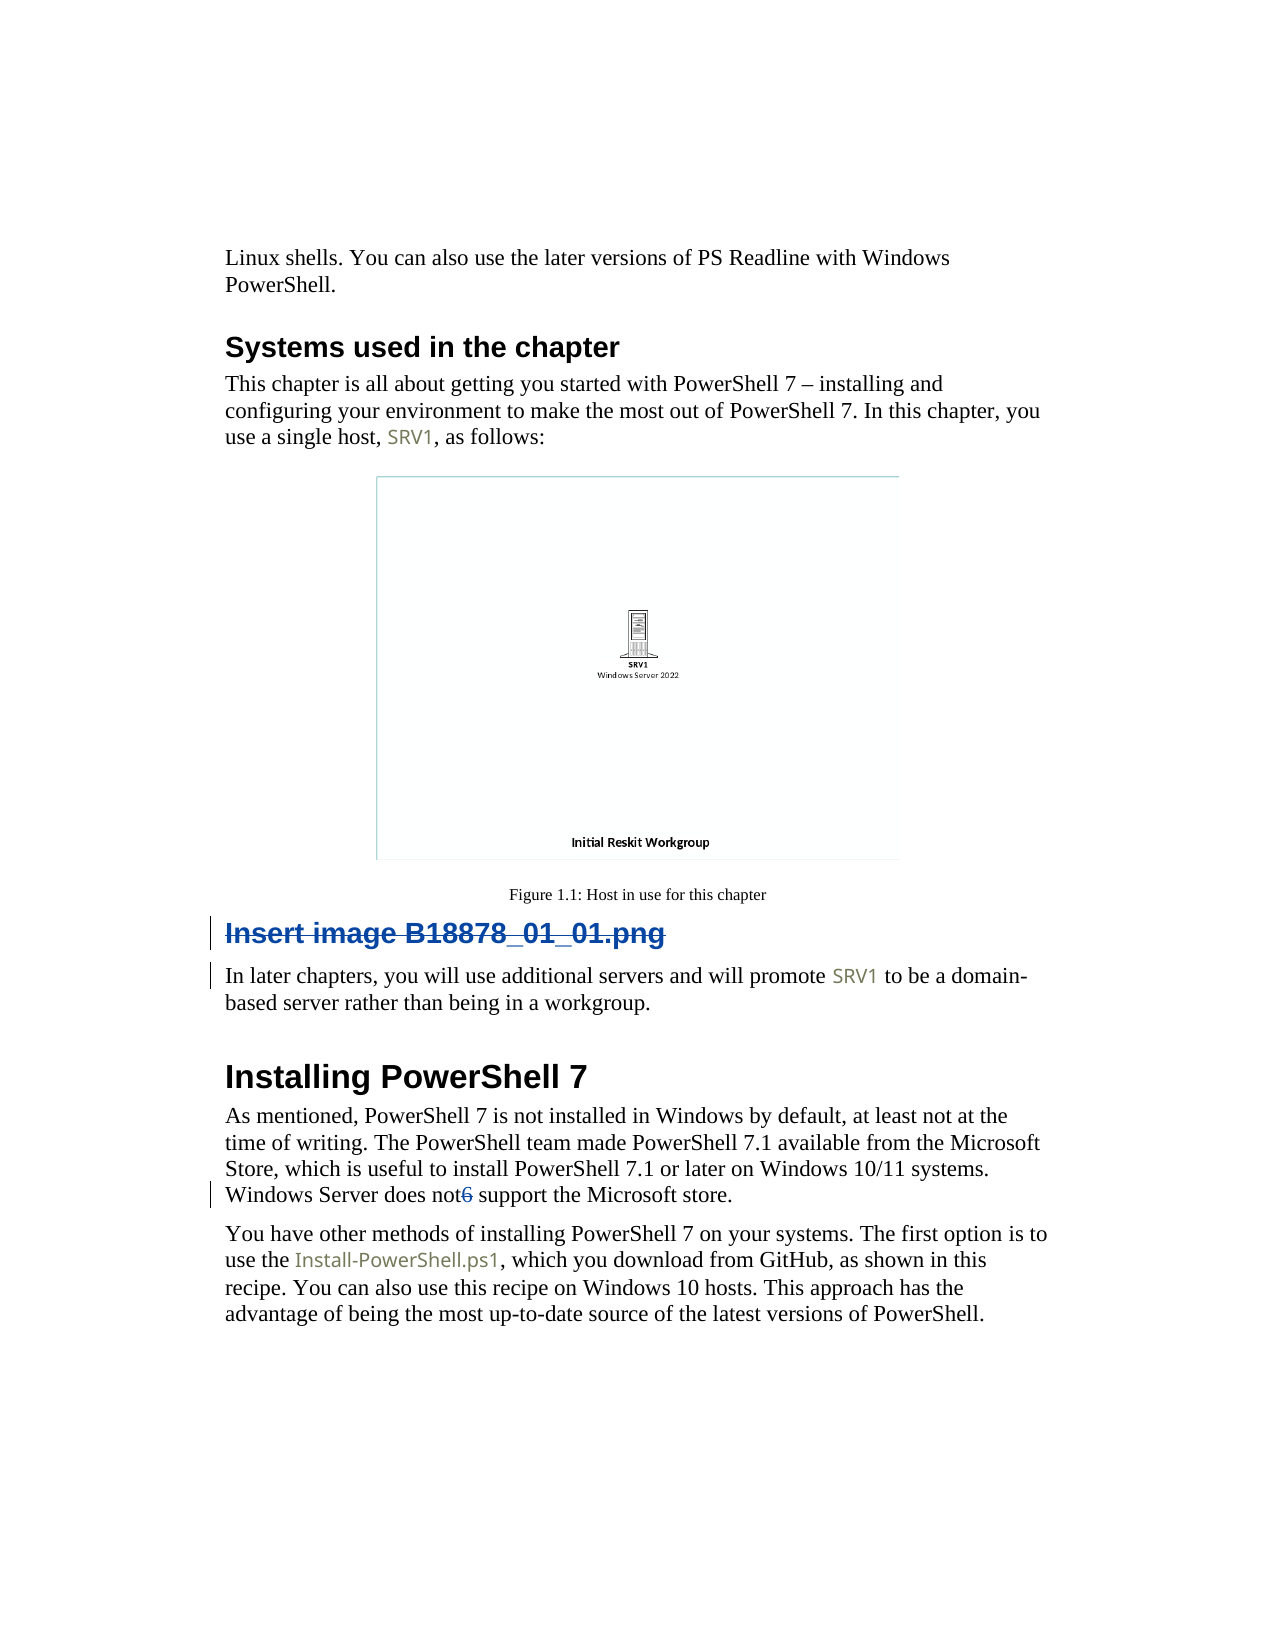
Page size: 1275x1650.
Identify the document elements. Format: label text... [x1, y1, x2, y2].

text In later chapters, you will use additional servers and will promote SRV1 to be a domain-based server rather than being in a workgroup. [225, 962, 1050, 1016]
subtitle Installing PowerShell 7 [225, 1057, 1050, 1096]
text You have other methods of installing PowerShell 7 on your systems. The first option is to use the Install-PowerShell.ps1, which you download from GitHub, as shown in this recipe. You can also use this recipe on Windows 10 hosts. This approach has the advantage of being the most up-to-date source of the latest versions of PowerShell. [225, 1220, 1050, 1326]
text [225, 244, 1050, 297]
text Figure 1.1: Host in use for this chapter [225, 884, 1050, 904]
text As mentioned, PowerShell 7 is not installed in Windows by default, at least not at the time of writing. The PowerShell team made PowerShell 7.1 available from the Microsoft Store, which is useful to install PowerShell 7.1 or later on Windows 10/11 systems. Windows Server does not support the Microsoft store. [225, 1102, 1050, 1208]
text This chapter is all about getting you started with PowerShell 7 – installing and configuring your environment to make the most out of PowerShell 7. In this chapter, you use a single host, SRV1, as follows: [225, 370, 1050, 450]
subtitle Systems used in the chapter [225, 331, 1050, 364]
